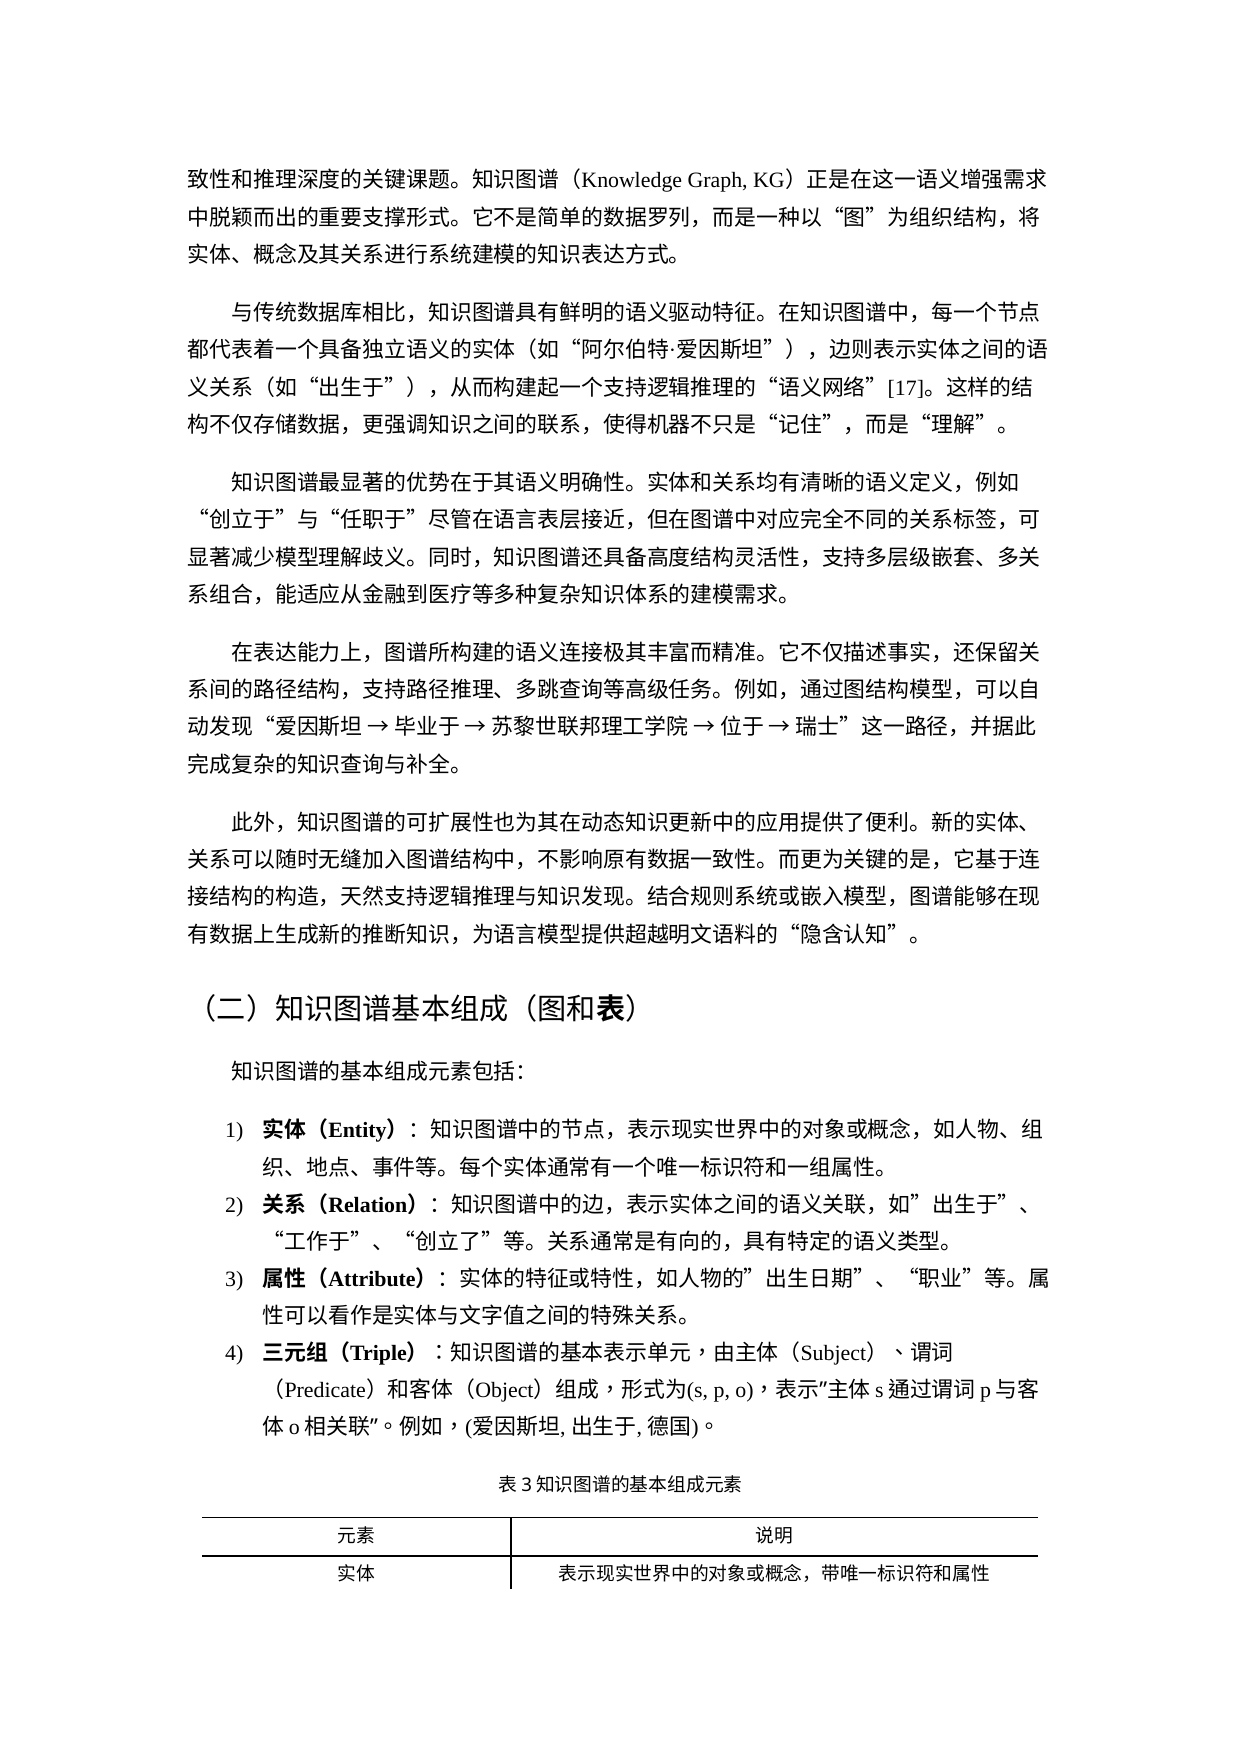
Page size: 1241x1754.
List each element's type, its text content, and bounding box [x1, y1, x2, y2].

text 知识图谱最显著的优势在于其语义明确性。实体和关系均有清晰的语义定义，例如“创立于”与“任职于”尽管在语言表层接近，但在图谱中对应完全不同的关系标签，可显著减少模型理解歧义。同时，知识图谱还具备高度结构灵活性，支持多层级嵌套、多关系组合，能适应从金融到医疗等多种复杂知识体系的建模需求。 [187, 464, 1053, 609]
subtitle （二）知识图谱基本组成（图和表） [187, 974, 1053, 1039]
text 此外，知识图谱的可扩展性也为其在动态知识更新中的应用提供了便利。新的实体、关系可以随时无缝加入图谱结构中，不影响原有数据一致性。而更为关键的是，它基于连接结构的构造，天然支持逻辑推理与知识发现。结合规则系统或嵌入模型，图谱能够在现有数据上生成新的推断知识，为语言模型提供超越明文语料的“隐含认知”。 [187, 804, 1053, 949]
table_cell 实体 [202, 1557, 510, 1589]
list 属性（Attribute）：实体的特征或特性，如人物的”出生日期”、“职业”等。属性可以看作是实体与文字值之间的特殊关系。 [225, 1261, 1053, 1331]
text 在表达能力上，图谱所构建的语义连接极其丰富而精准。它不仅描述事实，还保留关系间的路径结构，支持路径推理、多跳查询等高级任务。例如，通过图结构模型，可以自动发现“爱因斯坦 → 毕业于 → 苏黎世联邦理工学院 → 位于 → 瑞士”这一路径，并据此完成复杂的知识查询与补全。 [187, 634, 1053, 779]
table_cell 表示现实世界中的对象或概念，带唯一标识符和属性 [512, 1557, 1038, 1589]
list 三元组（Triple）：知识图谱的基本表示单元，由主体（Subject）、谓词（Predicate）和客体（Object）组成，形式为(s, p, o)，表示”主体s通过谓词p与客体o相关联”。例如，(爱因斯坦, 出生于, 德国)。 [225, 1335, 1053, 1442]
list 实体（Entity）：知识图谱中的节点，表示现实世界中的对象或概念，如人物、组织、地点、事件等。每个实体通常有一个唯一标识符和一组属性。 [225, 1112, 1053, 1182]
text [187, 162, 1053, 269]
text 与传统数据库相比，知识图谱具有鲜明的语义驱动特征。在知识图谱中，每一个节点都代表着一个具备独立语义的实体（如“阿尔伯特·爱因斯坦”），边则表示实体之间的语义关系（如“出生于”），从而构建起一个支持逻辑推理的“语义网络”[17]。这样的结构不仅存储数据，更强调知识之间的联系，使得机器不只是“记住”，而是“理解”。 [187, 294, 1053, 439]
text 表 3 知识图谱的基本组成元素 [187, 1467, 1053, 1500]
table_header 元素 [202, 1518, 510, 1555]
text 知识图谱的基本组成元素包括： [187, 1054, 1053, 1086]
list 关系（Relation）：知识图谱中的边，表示实体之间的语义关联，如”出生于”、“工作于”、“创立了”等。关系通常是有向的，具有特定的语义类型。 [225, 1186, 1053, 1256]
table_header 说明 [512, 1518, 1038, 1555]
